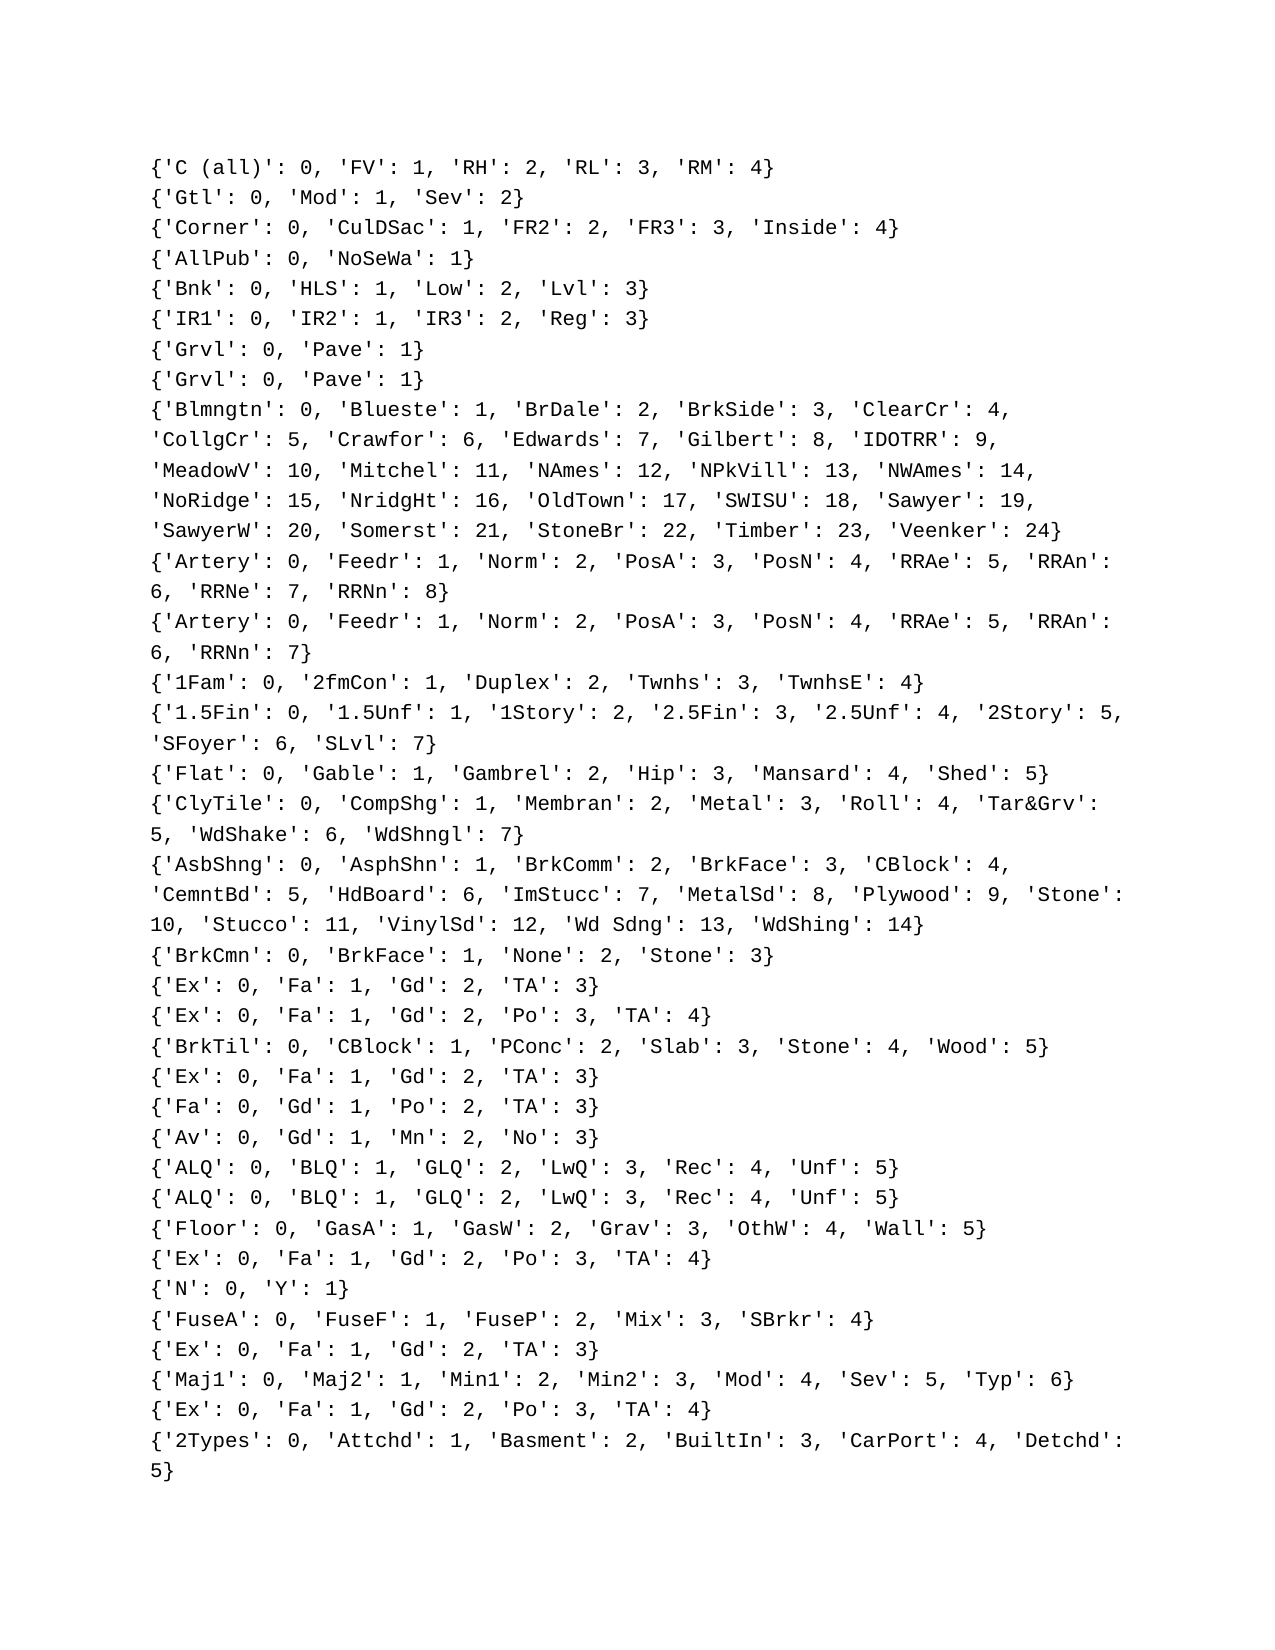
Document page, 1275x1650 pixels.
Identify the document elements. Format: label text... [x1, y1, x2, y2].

text {'Av': 0, 'Gd': 1, 'Mn': 2, 'No': 3} [150, 1120, 1125, 1150]
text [150, 1393, 1125, 1423]
text {'BrkTil': 0, 'CBlock': 1, 'PConc': 2, 'Slab': 3, 'Stone': 4, 'Wood': 5} [150, 1029, 1125, 1059]
text {'Grvl': 0, 'Pave': 1} [150, 332, 1125, 362]
text {'Artery': 0, 'Feedr': 1, 'Norm': 2, 'PosA': 3, 'PosN': 4, 'RRAe': 5, 'RRAn': 6, 'RRNn': 7} [150, 605, 1125, 665]
text {'Floor': 0, 'GasA': 1, 'GasW': 2, 'Grav': 3, 'OthW': 4, 'Wall': 5} [150, 1211, 1125, 1241]
text {'Flat': 0, 'Gable': 1, 'Gambrel': 2, 'Hip': 3, 'Mansard': 4, 'Shed': 5} [150, 756, 1125, 787]
text {'C (all)': 0, 'FV': 1, 'RH': 2, 'RL': 3, 'RM': 4} [150, 150, 1125, 180]
text {'Ex': 0, 'Fa': 1, 'Gd': 2, 'TA': 3} [150, 968, 1125, 999]
text {'FuseA': 0, 'FuseF': 1, 'FuseP': 2, 'Mix': 3, 'SBrkr': 4} [150, 1302, 1125, 1332]
text {'1.5Fin': 0, '1.5Unf': 1, '1Story': 2, '2.5Fin': 3, '2.5Unf': 4, '2Story': 5, 'SFoyer': 6, 'SLvl': 7} [150, 696, 1125, 756]
text {'ClyTile': 0, 'CompShg': 1, 'Membran': 2, 'Metal': 3, 'Roll': 4, 'Tar&Grv': 5, 'WdShake': 6, 'WdShngl': 7} [150, 787, 1125, 847]
text {'ALQ': 0, 'BLQ': 1, 'GLQ': 2, 'LwQ': 3, 'Rec': 4, 'Unf': 5} [150, 1150, 1125, 1181]
text {'Maj1': 0, 'Maj2': 1, 'Min1': 2, 'Min2': 3, 'Mod': 4, 'Sev': 5, 'Typ': 6} [150, 1362, 1125, 1393]
text {'Grvl': 0, 'Pave': 1} [150, 362, 1125, 392]
text {'AllPub': 0, 'NoSeWa': 1} [150, 241, 1125, 271]
text {'2Types': 0, 'Attchd': 1, 'Basment': 2, 'BuiltIn': 3, 'CarPort': 4, 'Detchd': 5} [150, 1423, 1125, 1484]
text {'BrkCmn': 0, 'BrkFace': 1, 'None': 2, 'Stone': 3} [150, 938, 1125, 968]
text {'N': 0, 'Y': 1} [150, 1272, 1125, 1302]
text {'Ex': 0, 'Fa': 1, 'Gd': 2, 'Po': 3, 'TA': 4} [150, 999, 1125, 1029]
text {'1Fam': 0, '2fmCon': 1, 'Duplex': 2, 'Twnhs': 3, 'TwnhsE': 4} [150, 665, 1125, 696]
text {'Fa': 0, 'Gd': 1, 'Po': 2, 'TA': 3} [150, 1090, 1125, 1120]
text {'Gtl': 0, 'Mod': 1, 'Sev': 2} [150, 180, 1125, 211]
text {'Bnk': 0, 'HLS': 1, 'Low': 2, 'Lvl': 3} [150, 271, 1125, 302]
text {'Ex': 0, 'Fa': 1, 'Gd': 2, 'TA': 3} [150, 1059, 1125, 1090]
text {'AsbShng': 0, 'AsphShn': 1, 'BrkComm': 2, 'BrkFace': 3, 'CBlock': 4, 'CemntBd': 5, 'HdBoard': 6, 'ImStucc': 7, 'MetalSd': 8, 'Plywood': 9, 'Stone': 10, 'Stucco': 11, 'VinylSd': 12, 'Wd Sdng': 13, 'WdShing': 14} [150, 847, 1125, 938]
text {'Artery': 0, 'Feedr': 1, 'Norm': 2, 'PosA': 3, 'PosN': 4, 'RRAe': 5, 'RRAn': 6, 'RRNe': 7, 'RRNn': 8} [150, 544, 1125, 605]
text {'Blmngtn': 0, 'Blueste': 1, 'BrDale': 2, 'BrkSide': 3, 'ClearCr': 4, 'CollgCr': 5, 'Crawfor': 6, 'Edwards': 7, 'Gilbert': 8, 'IDOTRR': 9, 'MeadowV': 10, 'Mitchel': 11, 'NAmes': 12, 'NPkVill': 13, 'NWAmes': 14, 'NoRidge': 15, 'NridgHt': 16, 'OldTown': 17, 'SWISU': 18, 'Sawyer': 19, 'SawyerW': 20, 'Somerst': 21, 'StoneBr': 22, 'Timber': 23, 'Veenker': 24} [150, 392, 1125, 544]
text {'Ex': 0, 'Fa': 1, 'Gd': 2, 'TA': 3} [150, 1332, 1125, 1362]
text {'ALQ': 0, 'BLQ': 1, 'GLQ': 2, 'LwQ': 3, 'Rec': 4, 'Unf': 5} [150, 1181, 1125, 1211]
text {'IR1': 0, 'IR2': 1, 'IR3': 2, 'Reg': 3} [150, 302, 1125, 332]
text {'Ex': 0, 'Fa': 1, 'Gd': 2, 'Po': 3, 'TA': 4} [150, 1241, 1125, 1272]
text {'Corner': 0, 'CulDSac': 1, 'FR2': 2, 'FR3': 3, 'Inside': 4} [150, 211, 1125, 241]
